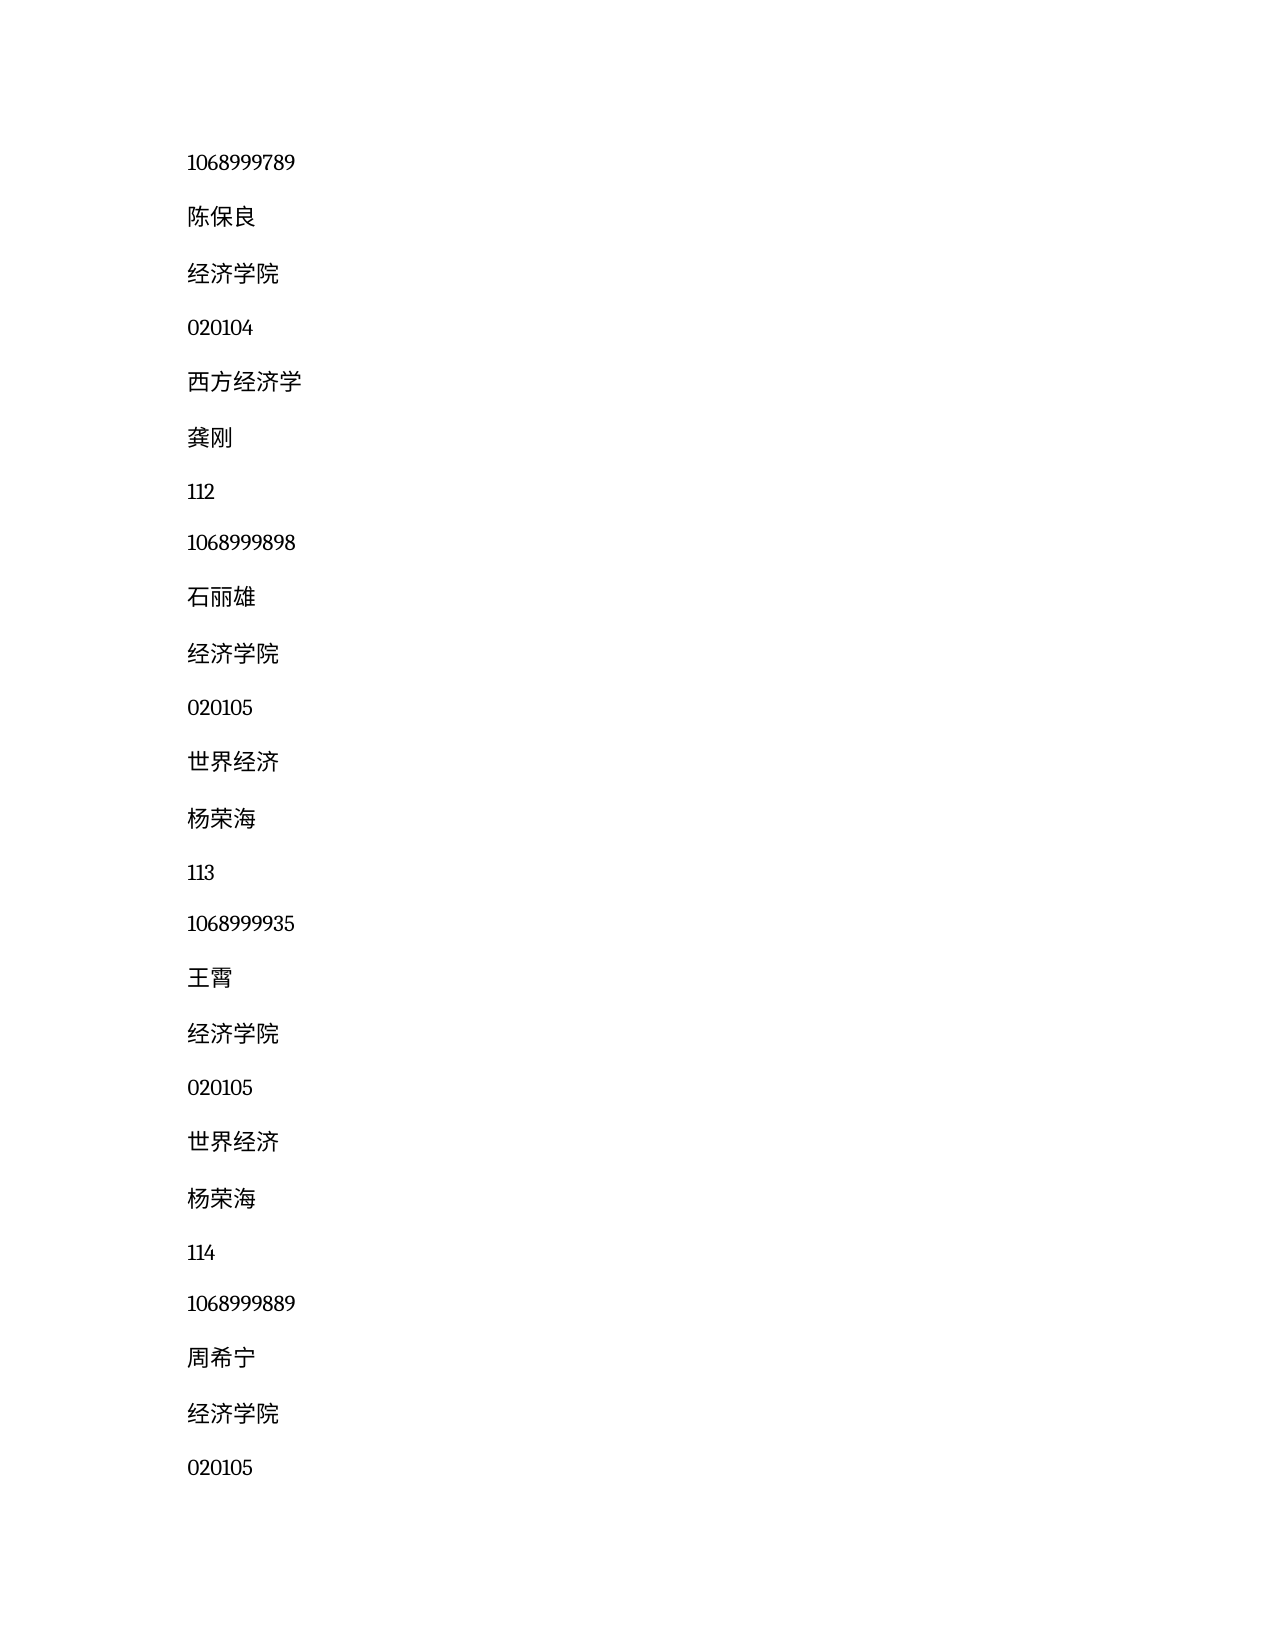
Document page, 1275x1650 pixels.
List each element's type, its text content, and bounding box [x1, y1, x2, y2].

text 1068999898 [187, 530, 1087, 557]
text 西方经济学 [187, 366, 1087, 397]
text 1068999789 [187, 150, 1087, 176]
text 世界经济 [187, 1126, 1087, 1157]
text 王霄 [187, 961, 1087, 993]
text 020105 [187, 1075, 1087, 1101]
text 世界经济 [187, 746, 1087, 777]
text 020105 [187, 1455, 1087, 1482]
text 1068999935 [187, 910, 1087, 937]
text 020105 [187, 695, 1087, 721]
text 经济学院 [187, 258, 1087, 289]
text 经济学院 [187, 1398, 1087, 1430]
text 经济学院 [187, 1018, 1087, 1049]
text 石丽雄 [187, 581, 1087, 612]
text 龚刚 [187, 422, 1087, 454]
text 114 [187, 1239, 1087, 1266]
text 112 [187, 479, 1087, 506]
text 陈保良 [187, 201, 1087, 232]
text 经济学院 [187, 638, 1087, 669]
text 113 [187, 859, 1087, 886]
text 周希宁 [187, 1342, 1087, 1373]
text 020104 [187, 314, 1087, 341]
text 杨荣海 [187, 803, 1087, 834]
text 1068999889 [187, 1291, 1087, 1317]
text 杨荣海 [187, 1183, 1087, 1214]
